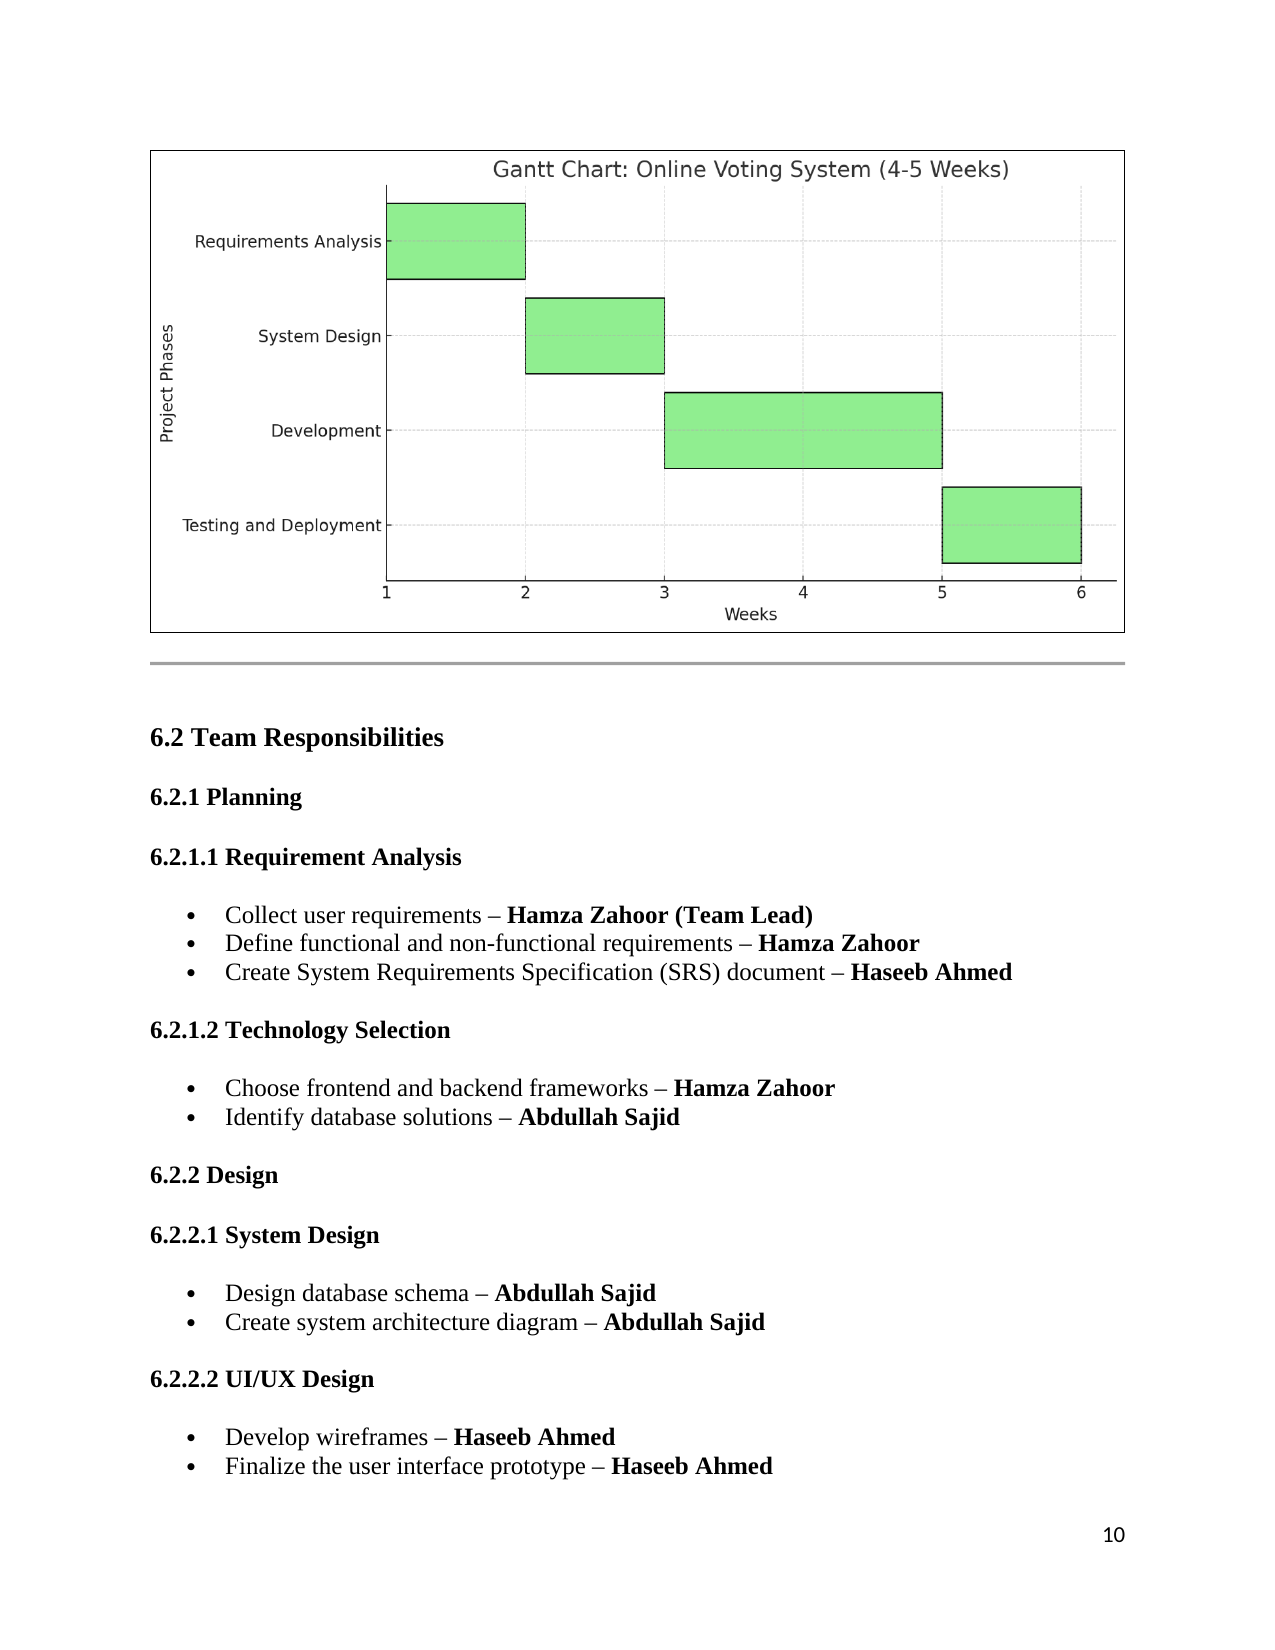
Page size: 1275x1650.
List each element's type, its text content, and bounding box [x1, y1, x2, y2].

subtitle 6.2.1 Planning [150, 782, 1125, 810]
list Develop wireframes – Haseeb Ahmed [187, 1422, 1125, 1451]
list Finalize the user interface prototype – Haseeb Ahmed [187, 1451, 1125, 1480]
list Collect user requirements – Hamza Zahoor (Team Lead) [187, 900, 1125, 928]
picture [151, 151, 1124, 632]
subtitle 6.2.2 Design [150, 1160, 1125, 1188]
list Choose frontend and backend frameworks – Hamza Zahoor [187, 1073, 1125, 1102]
list Design database schema – Abdullah Sajid [187, 1278, 1125, 1307]
subtitle 6.2 Team Responsibilities [150, 721, 1125, 752]
list Create system architecture diagram – Abdullah Sajid [187, 1307, 1125, 1335]
text 6.2.1.2 Technology Selection [150, 1015, 1125, 1044]
list Define functional and non-functional requirements – Hamza Zahoor [187, 928, 1125, 957]
text 6.2.2.2 UI/UX Design [150, 1364, 1125, 1393]
text 6.2.2.1 System Design [150, 1220, 1125, 1249]
list Create System Requirements Specification (SRS) document – Haseeb Ahmed [187, 957, 1125, 986]
list Identify database solutions – Abdullah Sajid [187, 1102, 1125, 1131]
text 6.2.1.1 Requirement Analysis [150, 842, 1125, 871]
